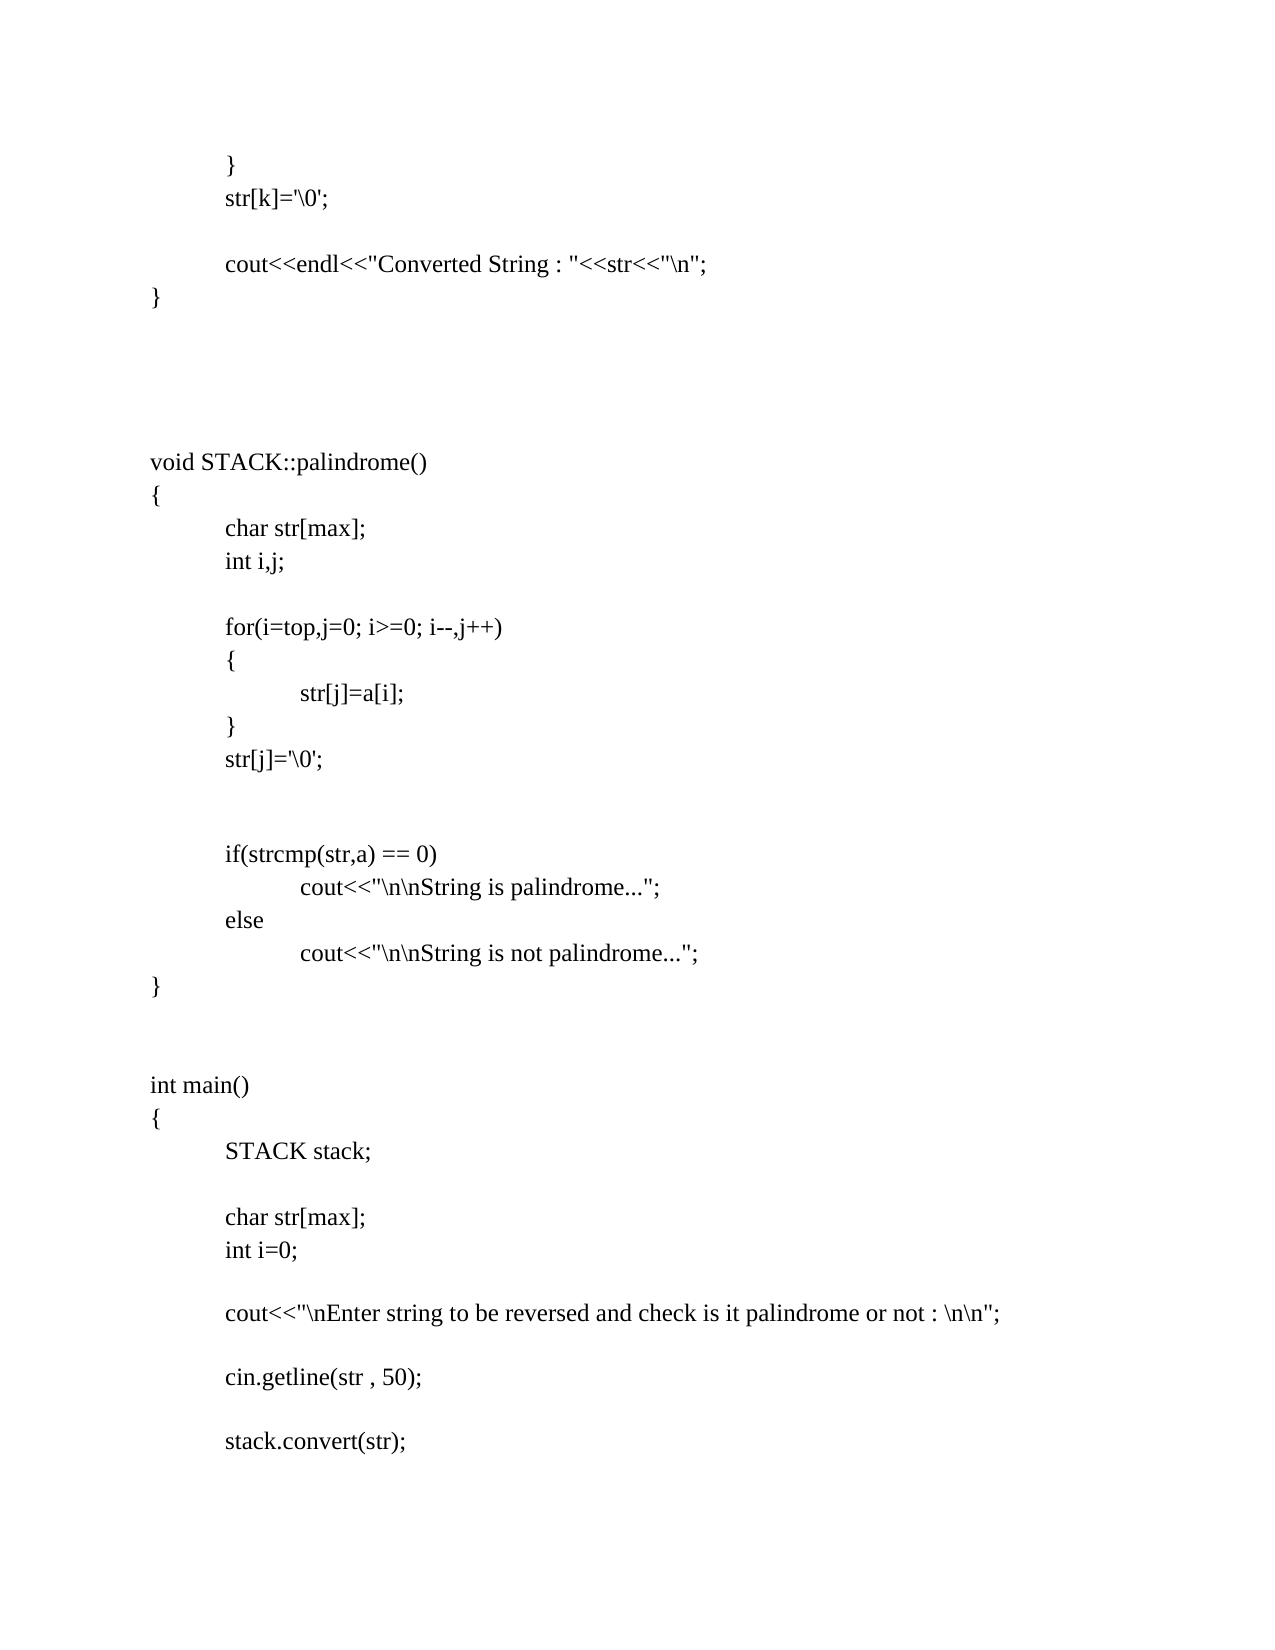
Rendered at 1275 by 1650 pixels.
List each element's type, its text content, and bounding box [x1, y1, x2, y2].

text else [150, 905, 1125, 933]
text str[j]='\0'; [150, 744, 1125, 773]
text str[j]=a[i]; [150, 678, 1125, 707]
text cout<<endl<<"Converted String : "<<str<<"\n"; [150, 249, 1125, 278]
text { [150, 1103, 1125, 1132]
text char str[max]; [150, 513, 1125, 542]
text stack.convert(str); [150, 1426, 1125, 1454]
text } [150, 711, 1125, 740]
text int i,j; [150, 546, 1125, 575]
text char str[max]; [150, 1202, 1125, 1231]
text void STACK::palindrome() [150, 447, 1125, 476]
text cout<<"\n\nString is not palindrome..."; [150, 938, 1125, 966]
text } [150, 150, 1125, 179]
text for(i=top,j=0; i>=0; i--,j++) [150, 612, 1125, 641]
text STACK stack; [150, 1136, 1125, 1164]
text str[k]='\0'; [150, 183, 1125, 212]
text cout<<"\n\nString is palindrome..."; [150, 872, 1125, 900]
text cin.getline(str , 50); [150, 1362, 1125, 1391]
text } [150, 282, 1125, 311]
text cout<<"\nEnter string to be reversed and check is it palindrome or not : \n\n"; [150, 1298, 1125, 1327]
text } [150, 971, 1125, 999]
text int i=0; [150, 1235, 1125, 1264]
text { [150, 645, 1125, 674]
text int main() [150, 1070, 1125, 1098]
text if(strcmp(str,a) == 0) [150, 839, 1125, 867]
text { [150, 480, 1125, 509]
